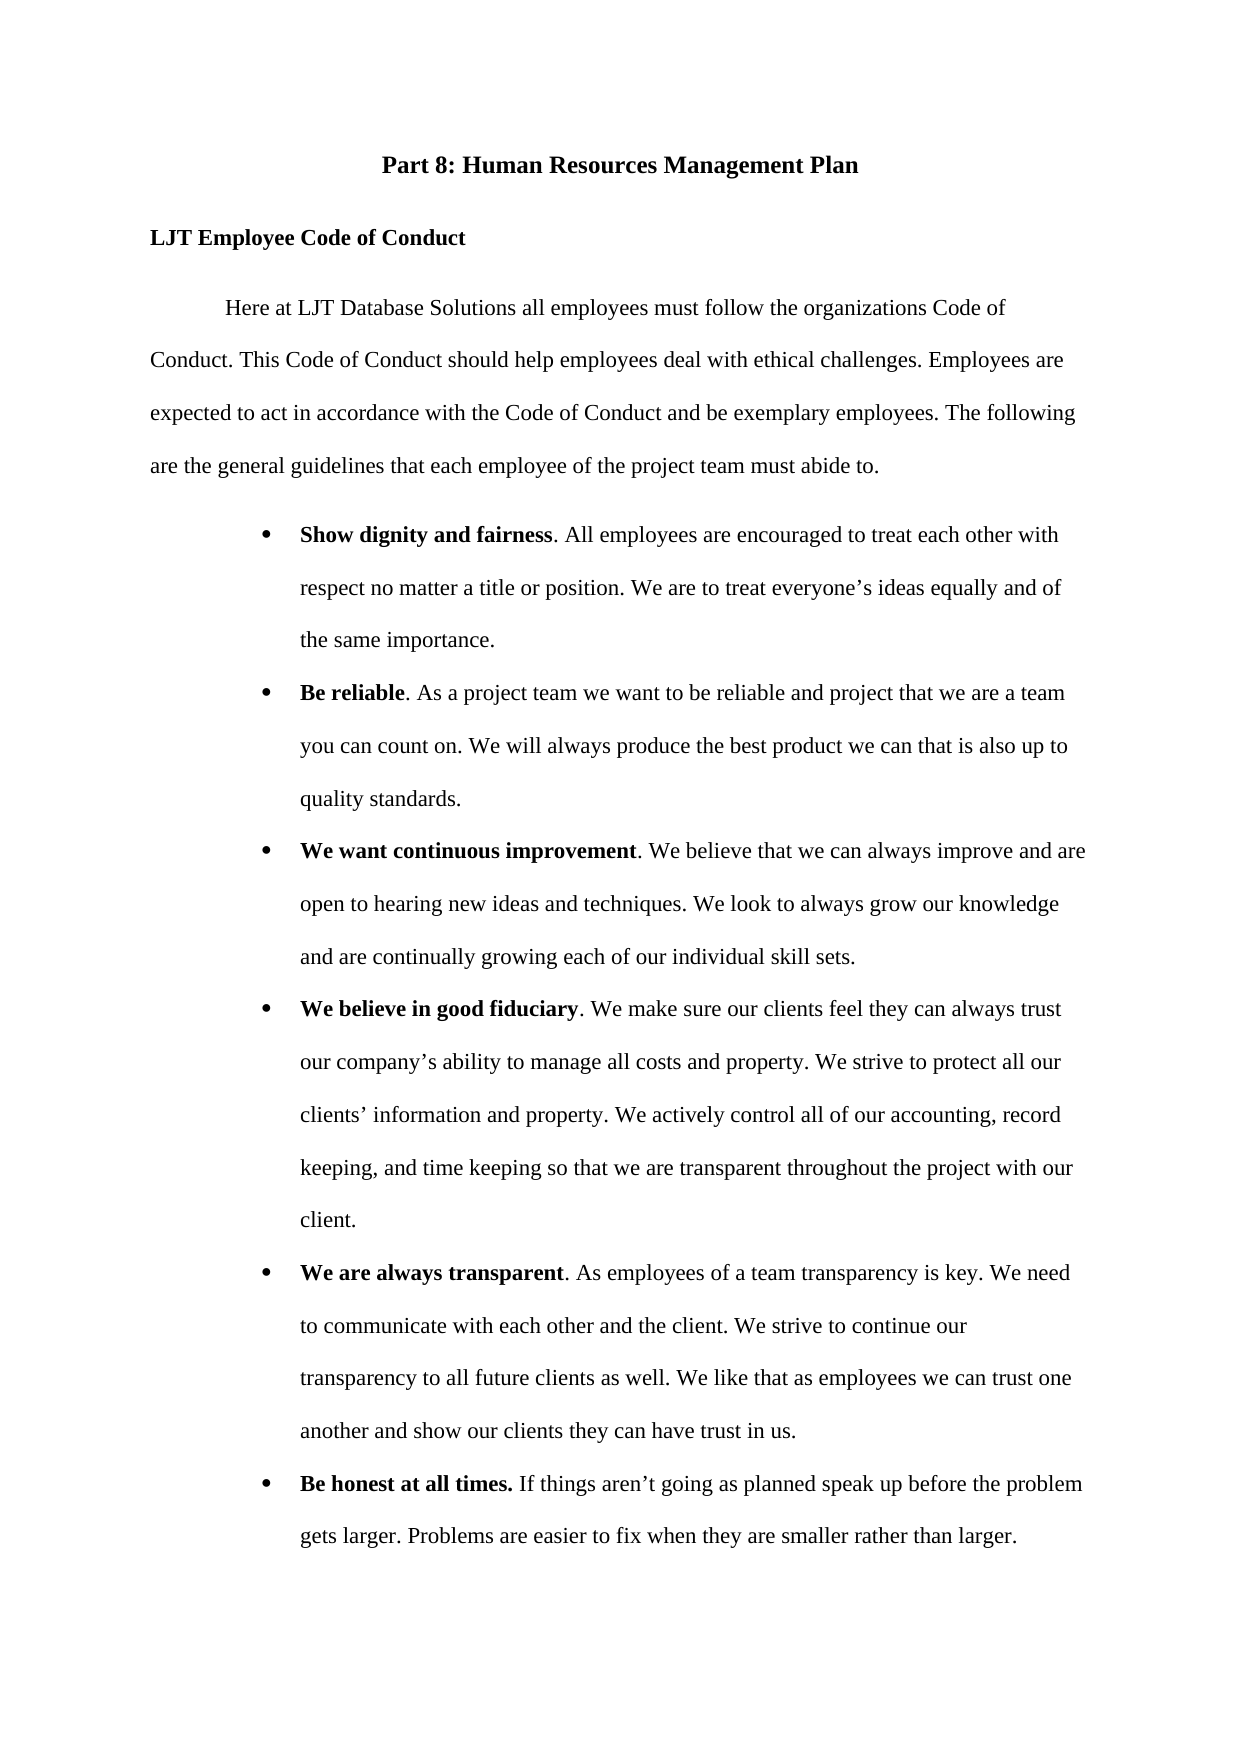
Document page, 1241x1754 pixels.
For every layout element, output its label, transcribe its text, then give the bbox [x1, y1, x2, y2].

list We want continuous improvement. We believe that we can always improve and are open to hearing new ideas and techniques. We look to always grow our knowledge and are continually growing each of our individual skill sets. [262, 837, 1090, 969]
text LJT Employee Code of Conduct [150, 224, 1090, 251]
list We are always transparent. As employees of a team transparency is key. We need to communicate with each other and the client. We strive to continue our transparency to all future clients as well. We like that as employees we can trust one another and show our clients they can have trust in us. [262, 1259, 1090, 1443]
text Part 8: Human Resources Management Plan [150, 150, 1090, 179]
text Here at LJT Database Solutions all employees must follow the organizations Code of Conduct. This Code of Conduct should help employees deal with ethical challenges. Employees are expected to act in accordance with the Code of Conduct and be exemplary employees. The following are the general guidelines that each employee of the project team must abide to. [150, 293, 1090, 478]
list We believe in good fiduciary. We make sure our clients feel they can always trust our company’s ability to manage all costs and property. We strive to protect all our clients’ information and property. We actively control all of our accounting, record keeping, and time keeping so that we are transparent throughout the project with our client. [262, 995, 1090, 1233]
list Be reliable. As a project team we want to be reliable and project that we are a team you can count on. We will always produce the best product we can that is also up to quality standards. [262, 679, 1090, 811]
list Show dignity and fairness. All employees are encouraged to treat each other with respect no matter a title or position. We are to treat everyone’s ideas equally and of the same importance. [262, 521, 1090, 653]
list Be honest at all times. If things aren’t going as planned speak up before the problem gets larger. Problems are easier to fix when they are smaller rather than larger. [262, 1470, 1090, 1549]
